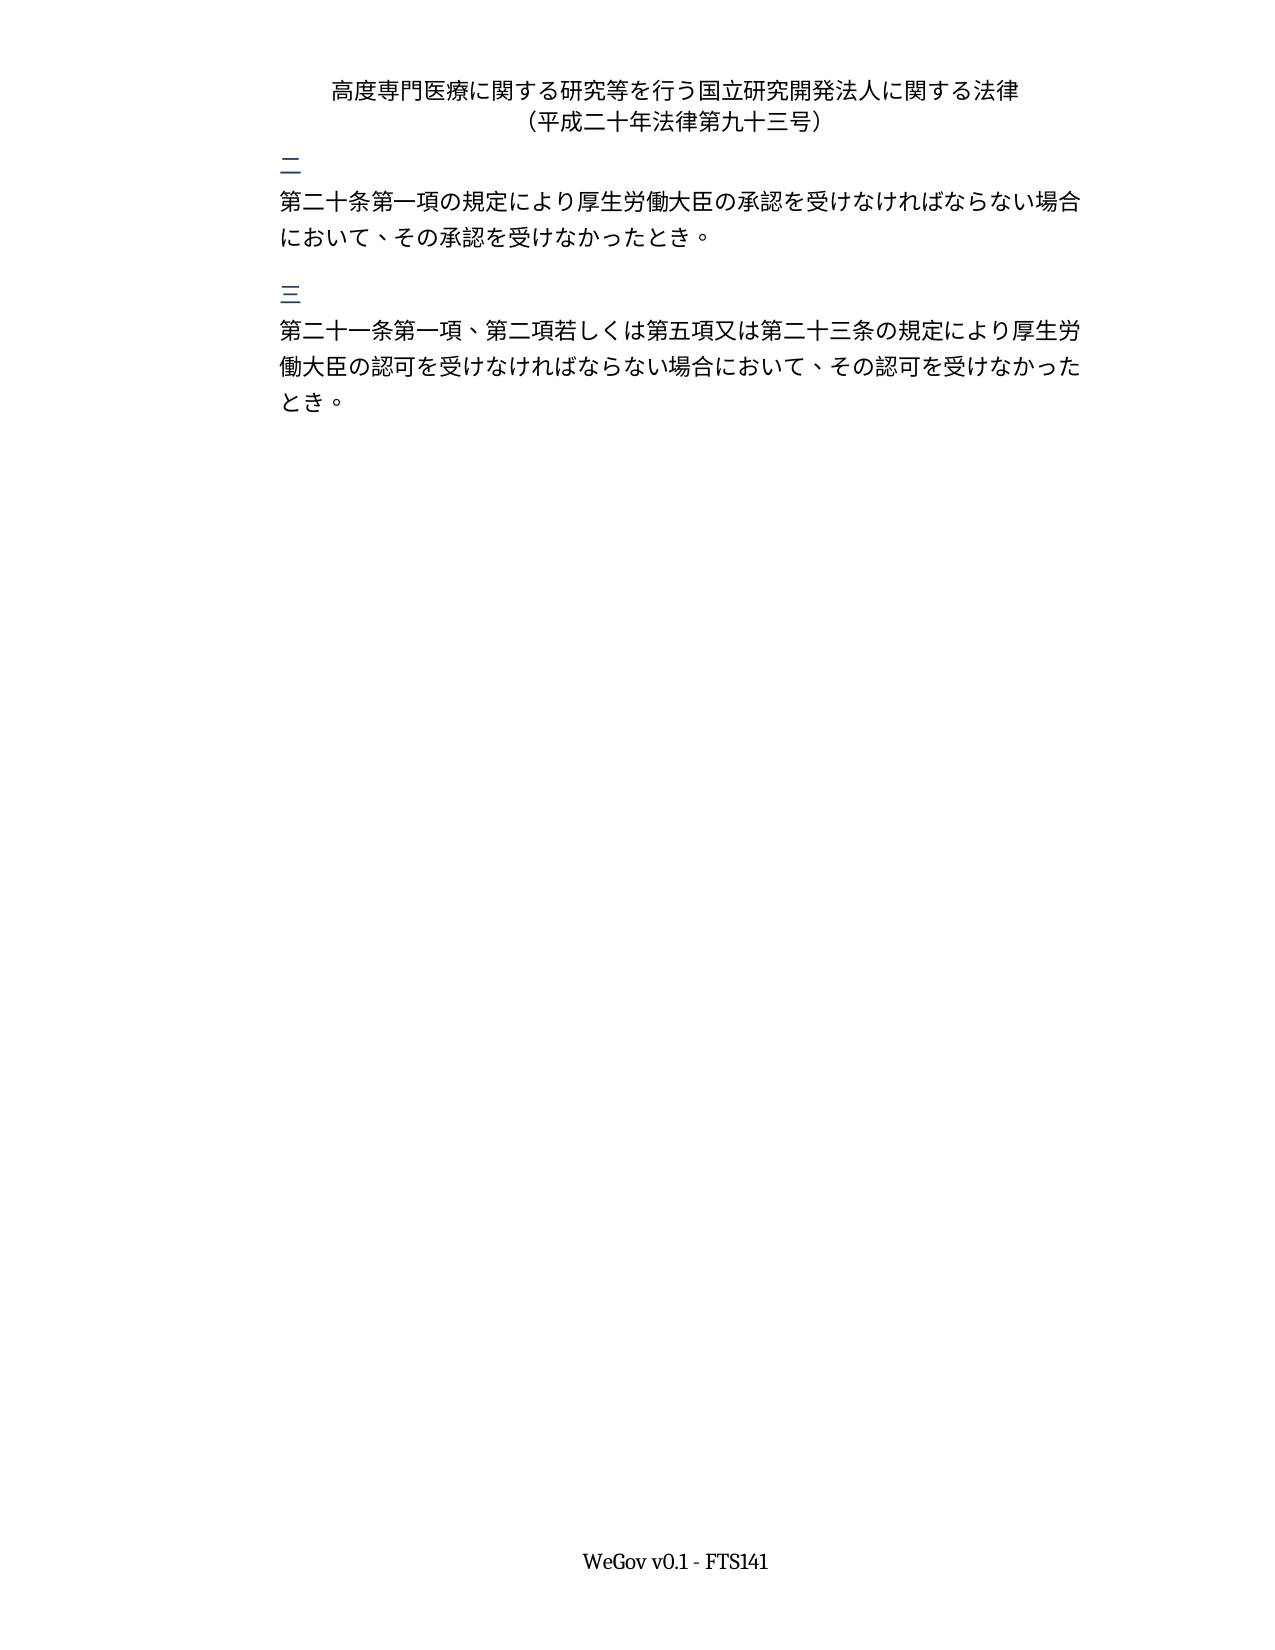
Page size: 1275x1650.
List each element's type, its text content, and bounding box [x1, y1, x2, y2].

subtitle 三 [279, 279, 1087, 310]
text 第二十条第一項の規定により厚生労働大臣の承認を受けなければならない場合において、その承認を受けなかったとき。 [279, 186, 1087, 253]
text 第二十一条第一項、第二項若しくは第五項又は第二十三条の規定により厚生労働大臣の認可を受けなければならない場合において、その認可を受けなかったとき。 [279, 314, 1087, 418]
subtitle 二 [279, 150, 1087, 181]
